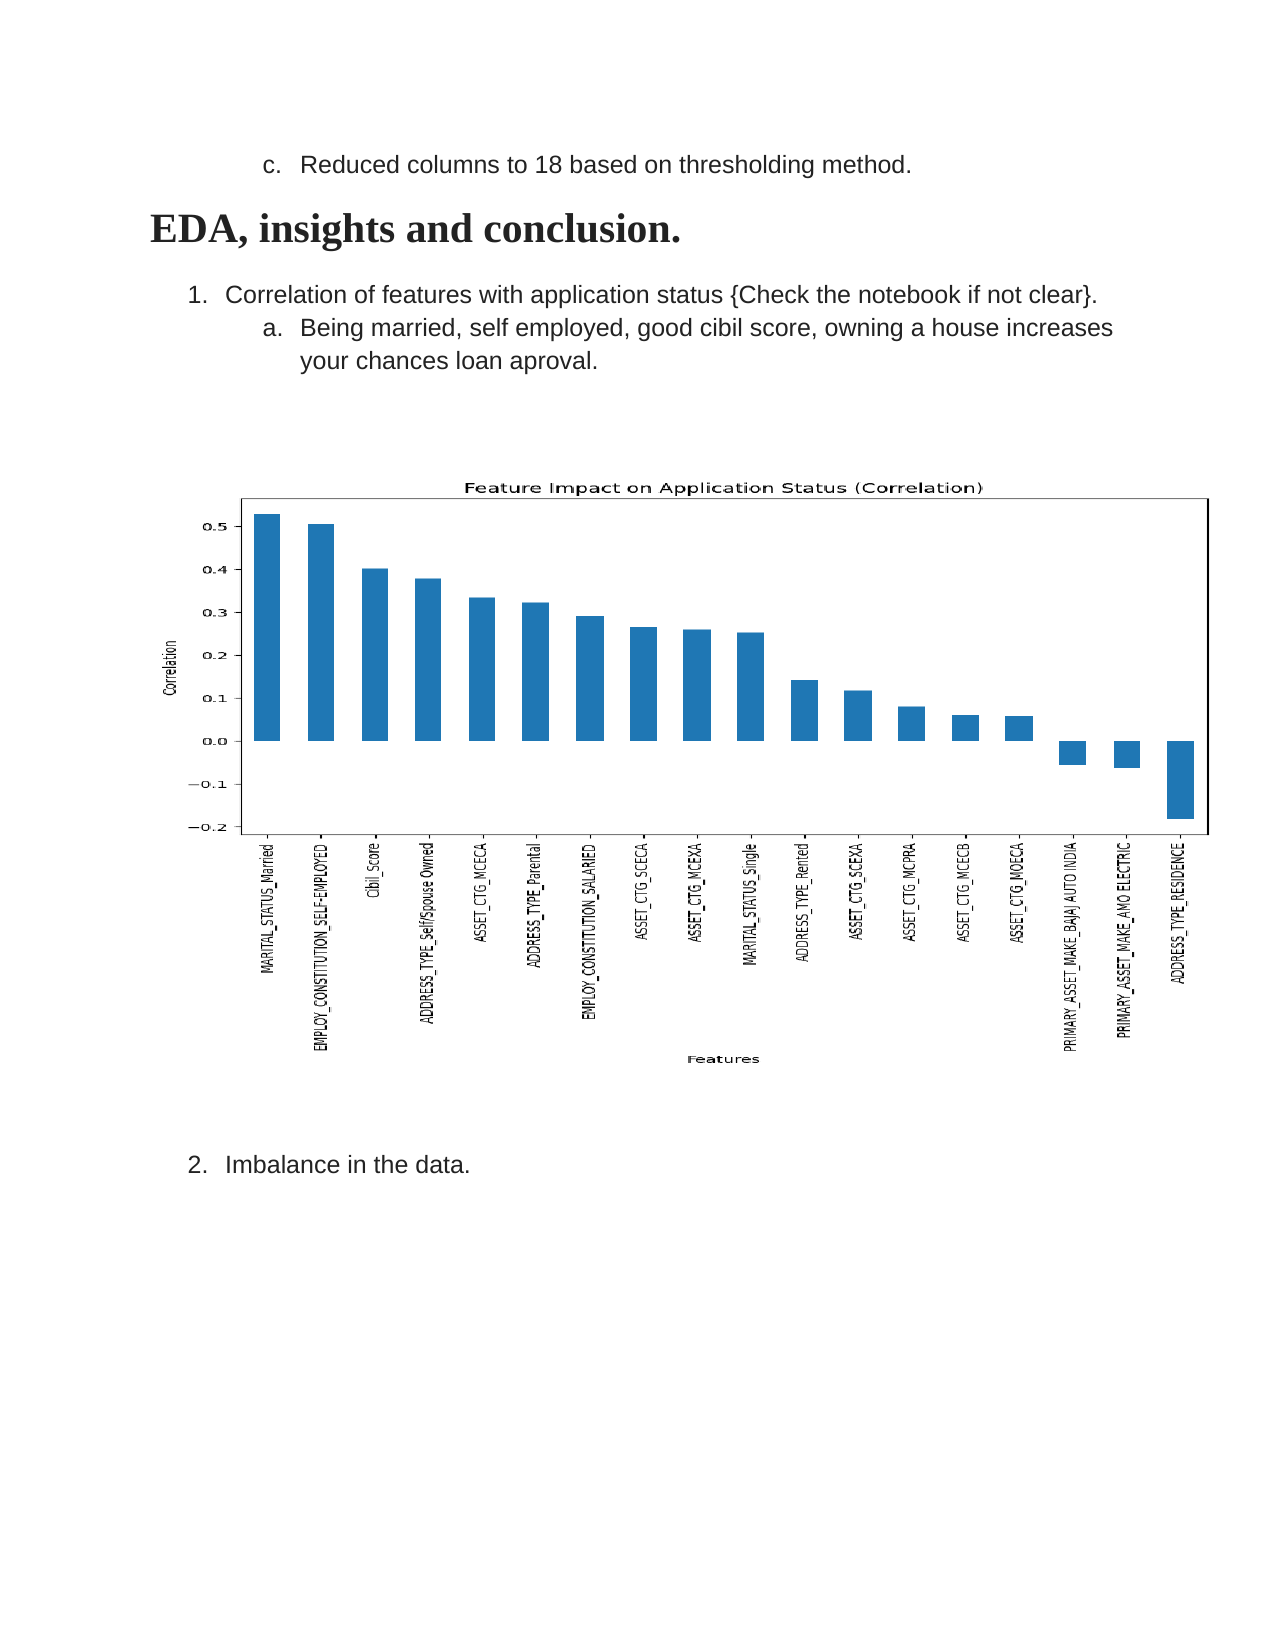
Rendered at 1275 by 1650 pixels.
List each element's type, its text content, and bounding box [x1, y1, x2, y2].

list Being married, self employed, good cibil score, owning a house increases your chances loan aproval. [262, 313, 1125, 374]
picture [150, 475, 1219, 1072]
list Correlation of features with application status {Check the notebook if not clear}. [187, 280, 1125, 308]
text EDA, insights and conclusion. [150, 204, 1125, 252]
list Reduced columns to 18 based on thresholding method. [262, 150, 1125, 179]
list Imbalance in the data. [187, 1150, 1125, 1179]
